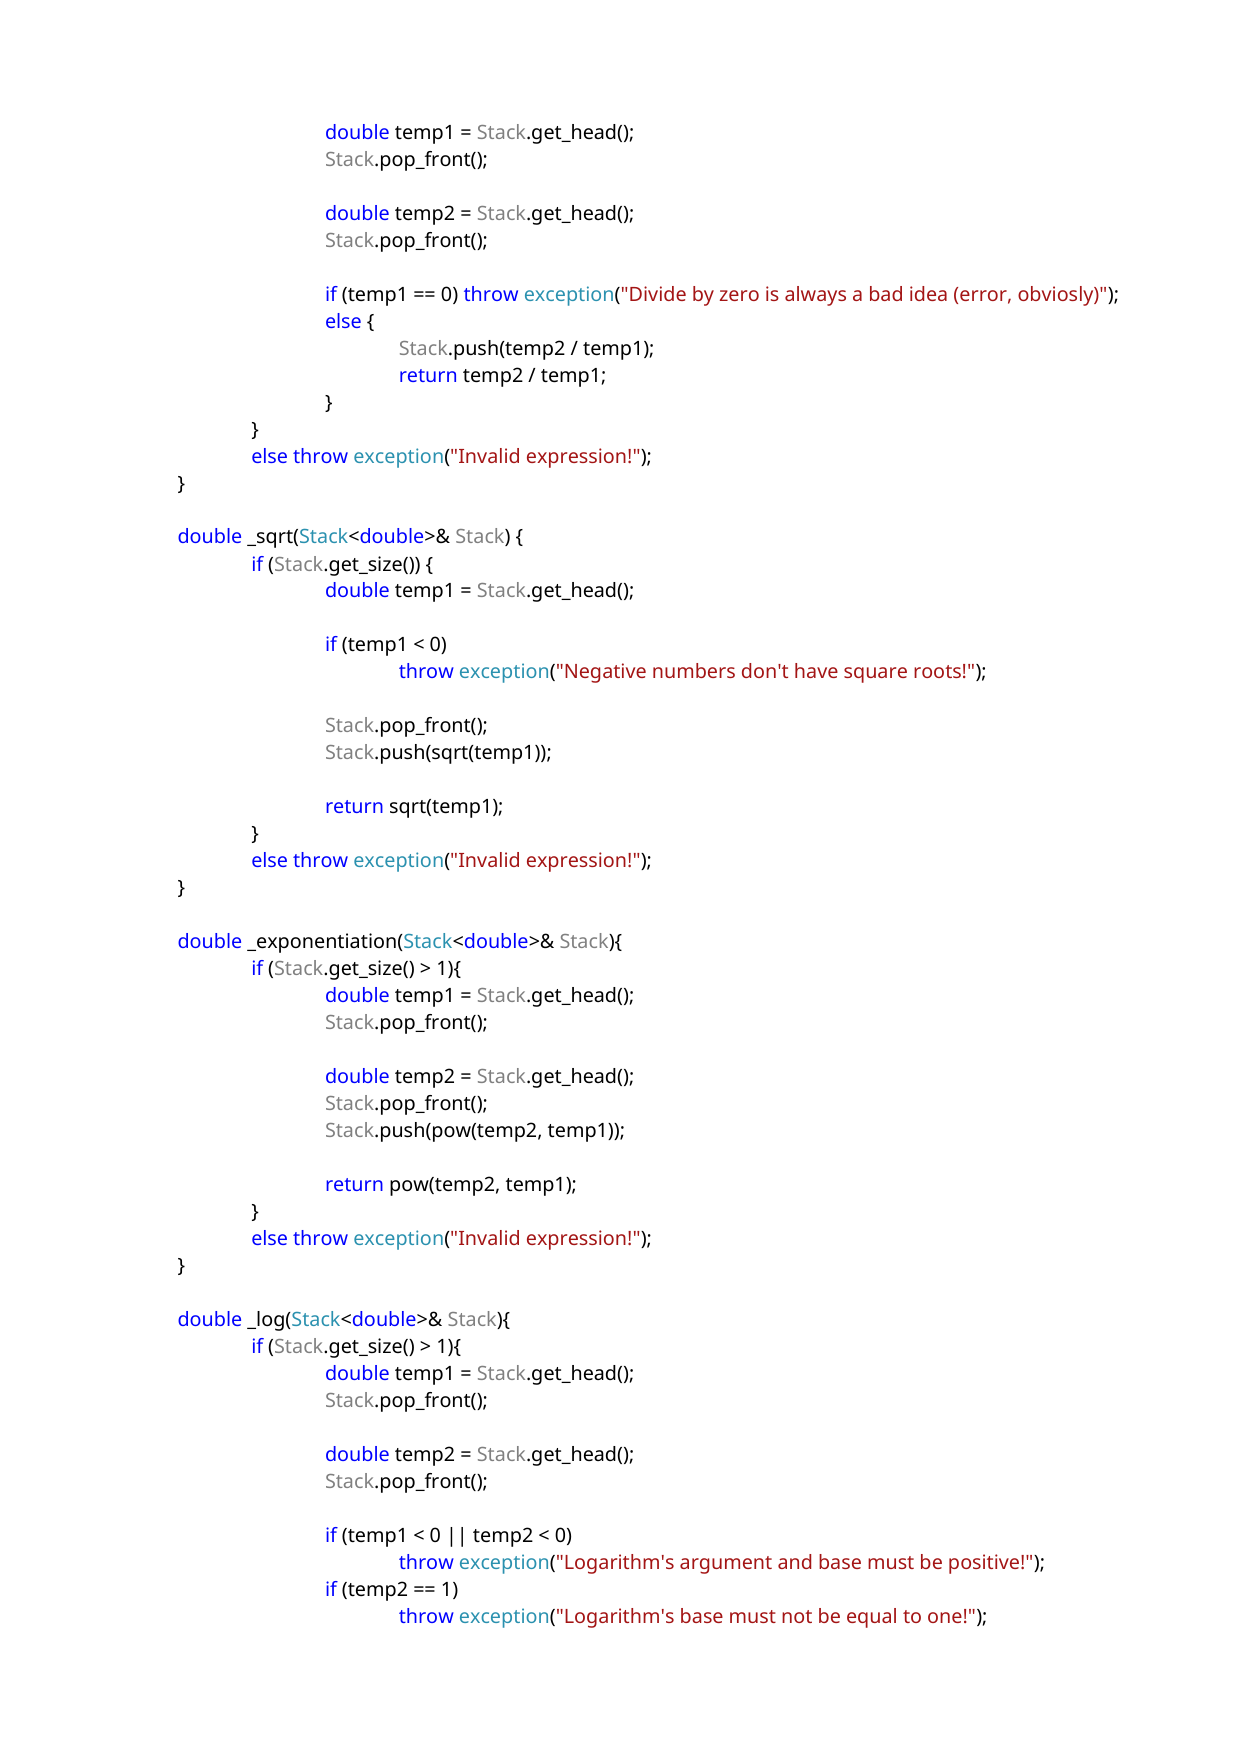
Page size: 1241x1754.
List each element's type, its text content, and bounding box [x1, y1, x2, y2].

text double temp1 = Stack.get_head(); [177, 981, 1152, 1008]
text } [177, 388, 1152, 415]
text else throw exception("Invalid expression!"); [177, 1224, 1152, 1251]
text Stack.pop_front(); [177, 145, 1152, 172]
text if (temp1 == 0) throw exception("Divide by zero is always a bad idea (error, obviosly)"); [177, 280, 1152, 307]
text if (temp1 < 0 || temp2 < 0) [177, 1521, 1152, 1548]
text double temp2 = Stack.get_head(); [177, 199, 1152, 226]
text double temp1 = Stack.get_head(); [177, 577, 1152, 604]
text Stack.pop_front(); [177, 1089, 1152, 1116]
text double temp1 = Stack.get_head(); [177, 118, 1152, 145]
text } [177, 873, 1152, 901]
text Stack.push(sqrt(temp1)); [177, 739, 1152, 766]
text } [177, 469, 1152, 496]
text Stack.pop_front(); [177, 226, 1152, 253]
text throw exception("Logarithm's base must not be equal to one!"); [177, 1602, 1152, 1629]
text Stack.pop_front(); [177, 1467, 1152, 1494]
text double temp2 = Stack.get_head(); [177, 1440, 1152, 1467]
text if (temp2 == 1) [177, 1575, 1152, 1602]
text else throw exception("Invalid expression!"); [177, 847, 1152, 873]
text if (Stack.get_size()) { [177, 550, 1152, 577]
text double temp1 = Stack.get_head(); [177, 1359, 1152, 1386]
text if (Stack.get_size() > 1){ [177, 954, 1152, 981]
text throw exception("Negative numbers don't have square roots!"); [177, 658, 1152, 685]
text } [177, 415, 1152, 442]
text } [177, 1197, 1152, 1224]
text if (Stack.get_size() > 1){ [177, 1332, 1152, 1359]
text return sqrt(temp1); [177, 793, 1152, 819]
text } [177, 1251, 1152, 1278]
text Stack.push(temp2 / temp1); [177, 334, 1152, 361]
text Stack.pop_front(); [177, 1386, 1152, 1413]
text double _log(Stack<double>& Stack){ [177, 1305, 1152, 1332]
text double _exponentiation(Stack<double>& Stack){ [177, 927, 1152, 954]
text return pow(temp2, temp1); [177, 1170, 1152, 1197]
text double _sqrt(Stack<double>& Stack) { [177, 523, 1152, 550]
text return temp2 / temp1; [177, 361, 1152, 388]
text if (temp1 < 0) [177, 631, 1152, 658]
text Stack.push(pow(temp2, temp1)); [177, 1116, 1152, 1143]
text double temp2 = Stack.get_head(); [177, 1062, 1152, 1089]
text Stack.pop_front(); [177, 1008, 1152, 1035]
text else { [177, 307, 1152, 334]
text throw exception("Logarithm's argument and base must be positive!"); [177, 1548, 1152, 1575]
text else throw exception("Invalid expression!"); [177, 442, 1152, 469]
text } [177, 819, 1152, 847]
text Stack.pop_front(); [177, 712, 1152, 739]
